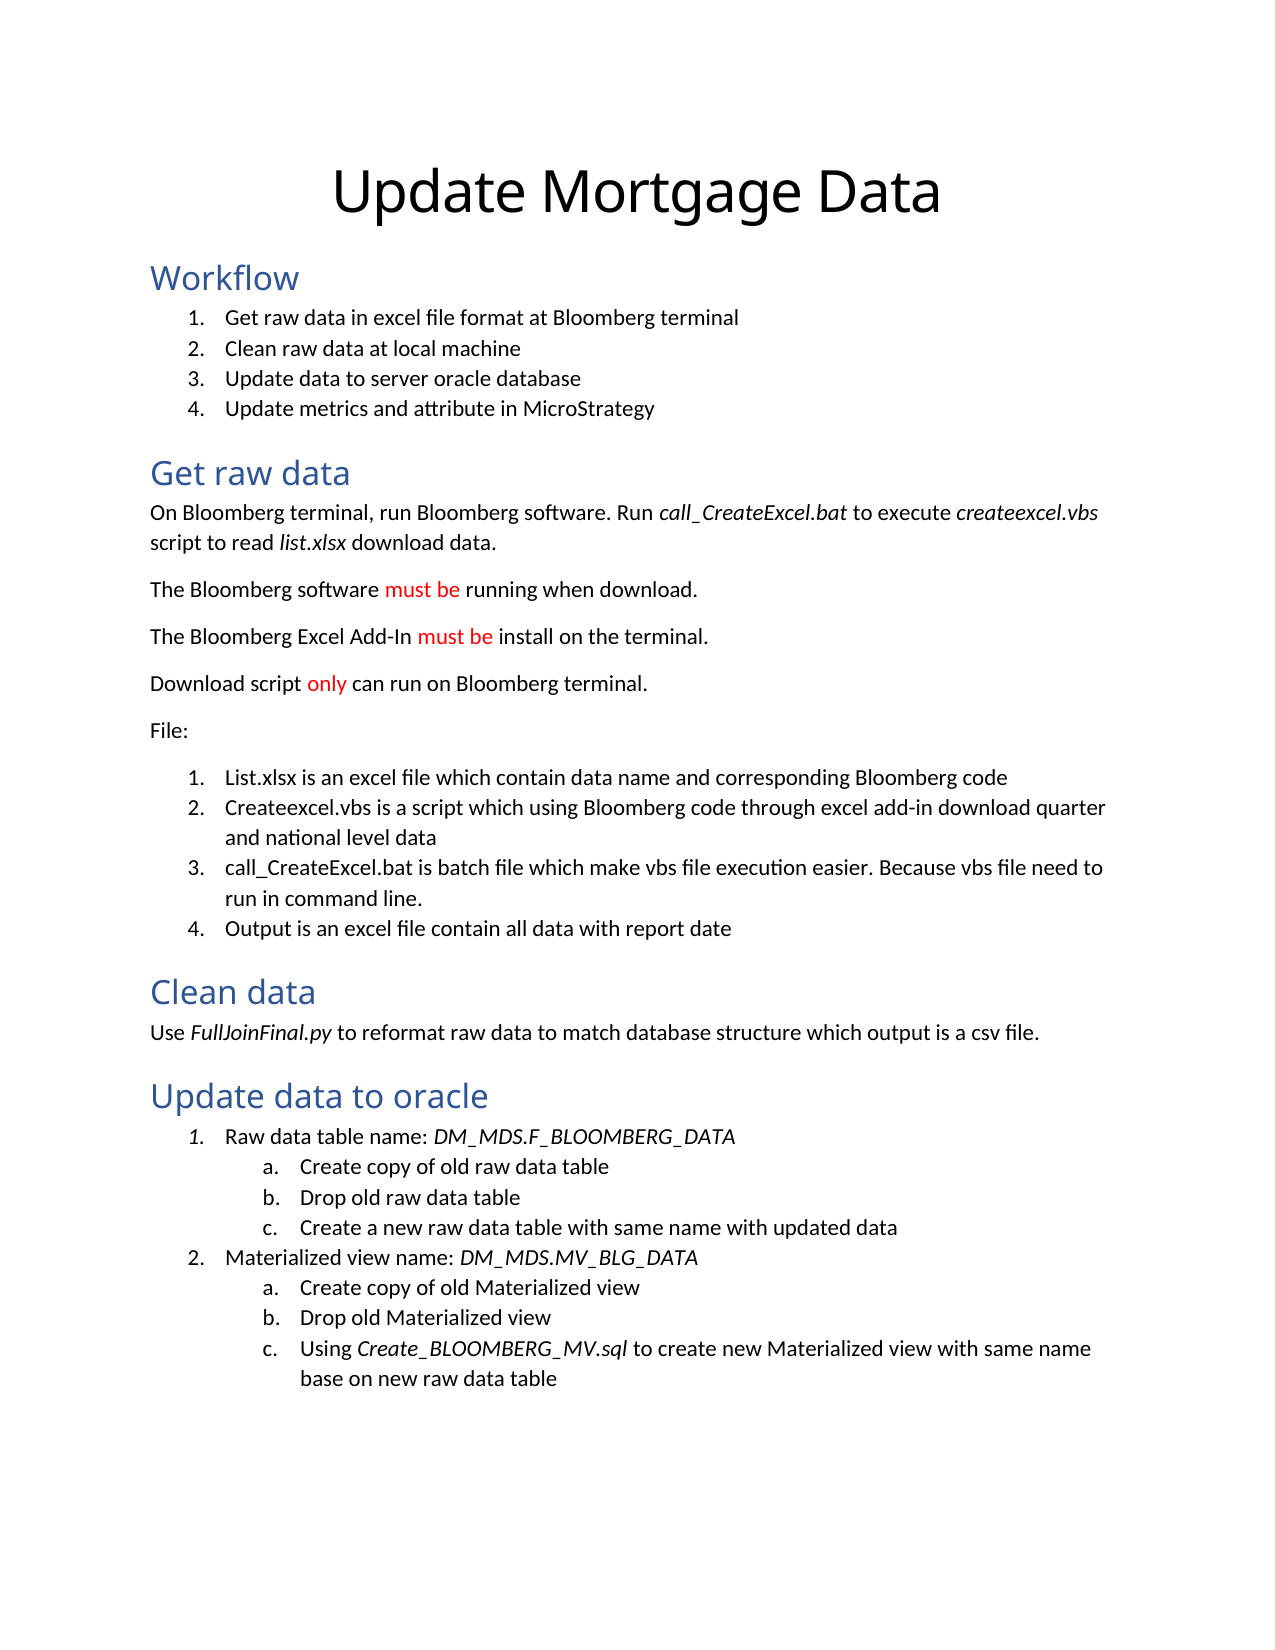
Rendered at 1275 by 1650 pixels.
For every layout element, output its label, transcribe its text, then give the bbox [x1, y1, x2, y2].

list Update data to server oracle database [187, 364, 1125, 392]
title Update Mortgage Data [150, 150, 1125, 229]
text Download script only can run on Bloomberg terminal. [150, 669, 1125, 697]
subtitle Update data to oracle [150, 1073, 1125, 1119]
text On Bloomberg terminal, run Bloomberg software. Run call_CreateExcel.bat to execute createexcel.vbs script to read list.xlsx download data. [150, 498, 1125, 556]
list Createexcel.vbs is a script which using Bloomberg code through excel add-in download quarter and national level data [187, 793, 1125, 851]
list Create copy of old raw data table [262, 1152, 1125, 1180]
list Update metrics and attribute in MicroStrategy [187, 394, 1125, 422]
subtitle Clean data [150, 969, 1125, 1014]
subtitle Workflow [150, 254, 1125, 300]
list List.xlsx is an excel file which contain data name and corresponding Bloomberg code [187, 763, 1125, 791]
list Clean raw data at local machine [187, 334, 1125, 362]
text The Bloomberg software must be running when download. [150, 575, 1125, 603]
list Output is an excel file contain all data with report date [187, 914, 1125, 942]
list Create a new raw data table with same name with updated data [262, 1213, 1125, 1241]
text The Bloomberg Excel Add-In must be install on the terminal. [150, 622, 1125, 650]
list Drop old Materialized view [262, 1303, 1125, 1331]
text File: [150, 716, 1125, 744]
list Raw data table name: DM_MDS.F_BLOOMBERG_DATA [187, 1122, 1125, 1150]
subtitle Get raw data [150, 449, 1125, 495]
text Use FullJoinFinal.py to reformat raw data to match database structure which output is a csv file. [150, 1018, 1125, 1046]
list call_CreateExcel.bat is batch file which make vbs file execution easier. Because vbs file need to run in command line. [187, 853, 1125, 912]
list Materialized view name: DM_MDS.MV_BLG_DATA [187, 1243, 1125, 1271]
list Create copy of old Materialized view [262, 1273, 1125, 1301]
list Drop old raw data table [262, 1183, 1125, 1211]
list Get raw data in excel file format at Bloomberg terminal [187, 303, 1125, 331]
list Using Create_BLOOMBERG_MV.sql to create new Materialized view with same name base on new raw data table [262, 1334, 1125, 1392]
